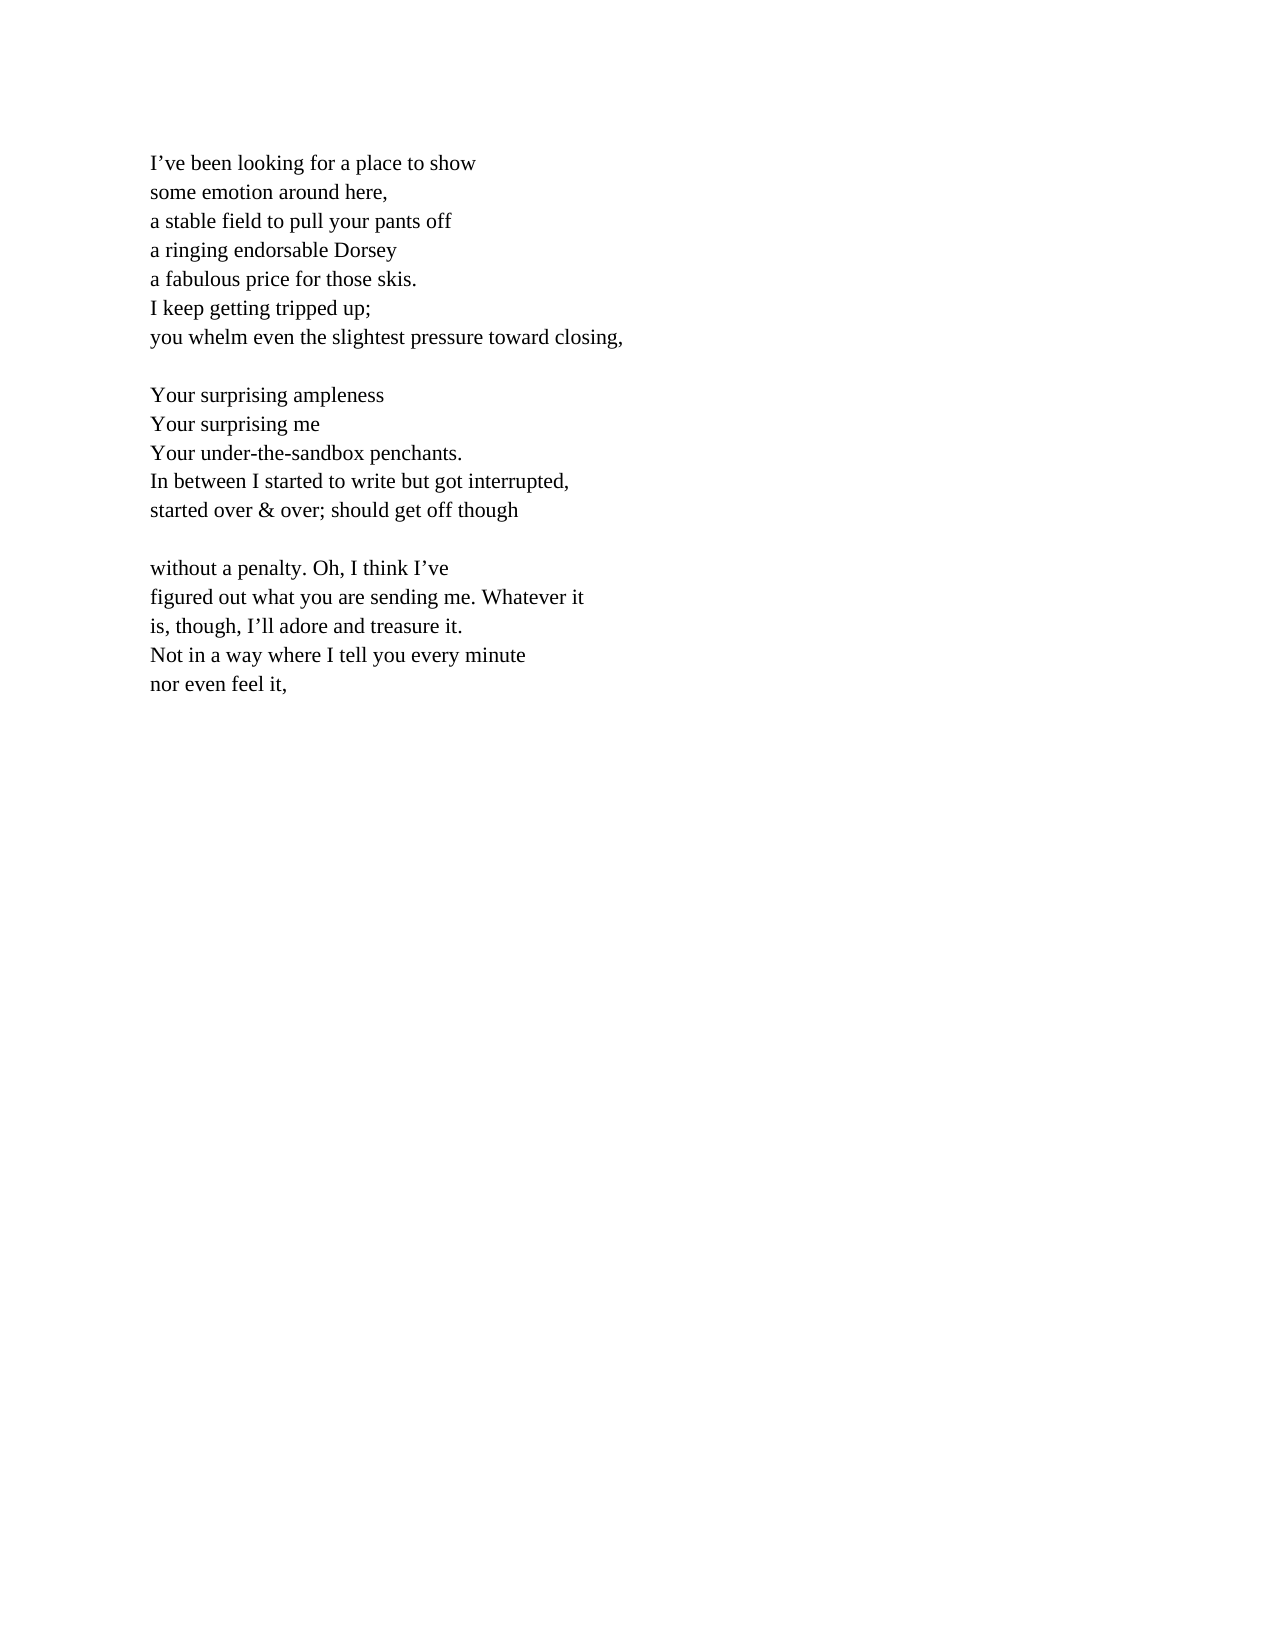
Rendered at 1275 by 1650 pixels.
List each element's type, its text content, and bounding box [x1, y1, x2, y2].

text Your under-the-sandbox penchants. [150, 439, 1125, 465]
text some emotion around here, [150, 179, 1125, 204]
text I keep getting tripped up; [150, 295, 1125, 320]
text I’ve been looking for a place to show [150, 150, 1125, 175]
text a stable field to pull your pants off [150, 208, 1125, 233]
text started over & over; should get off though [150, 497, 1125, 523]
text a ringing endorsable Dorsey [150, 237, 1125, 262]
text In between I started to write but got interrupted, [150, 468, 1125, 494]
text Not in a way where I tell you every minute [150, 642, 1125, 667]
text is, though, I’ll adore and treasure it. [150, 613, 1125, 638]
text a fabulous price for those skis. [150, 266, 1125, 291]
text Your surprising me [150, 411, 1125, 436]
text without a penalty. Oh, I think I’ve [150, 555, 1125, 581]
text you whelm even the slightest pressure toward closing, [150, 324, 1125, 349]
text figured out what you are sending me. Whatever it [150, 584, 1125, 609]
text nor even feel it, [150, 671, 1125, 696]
text Your surprising ampleness [150, 382, 1125, 407]
